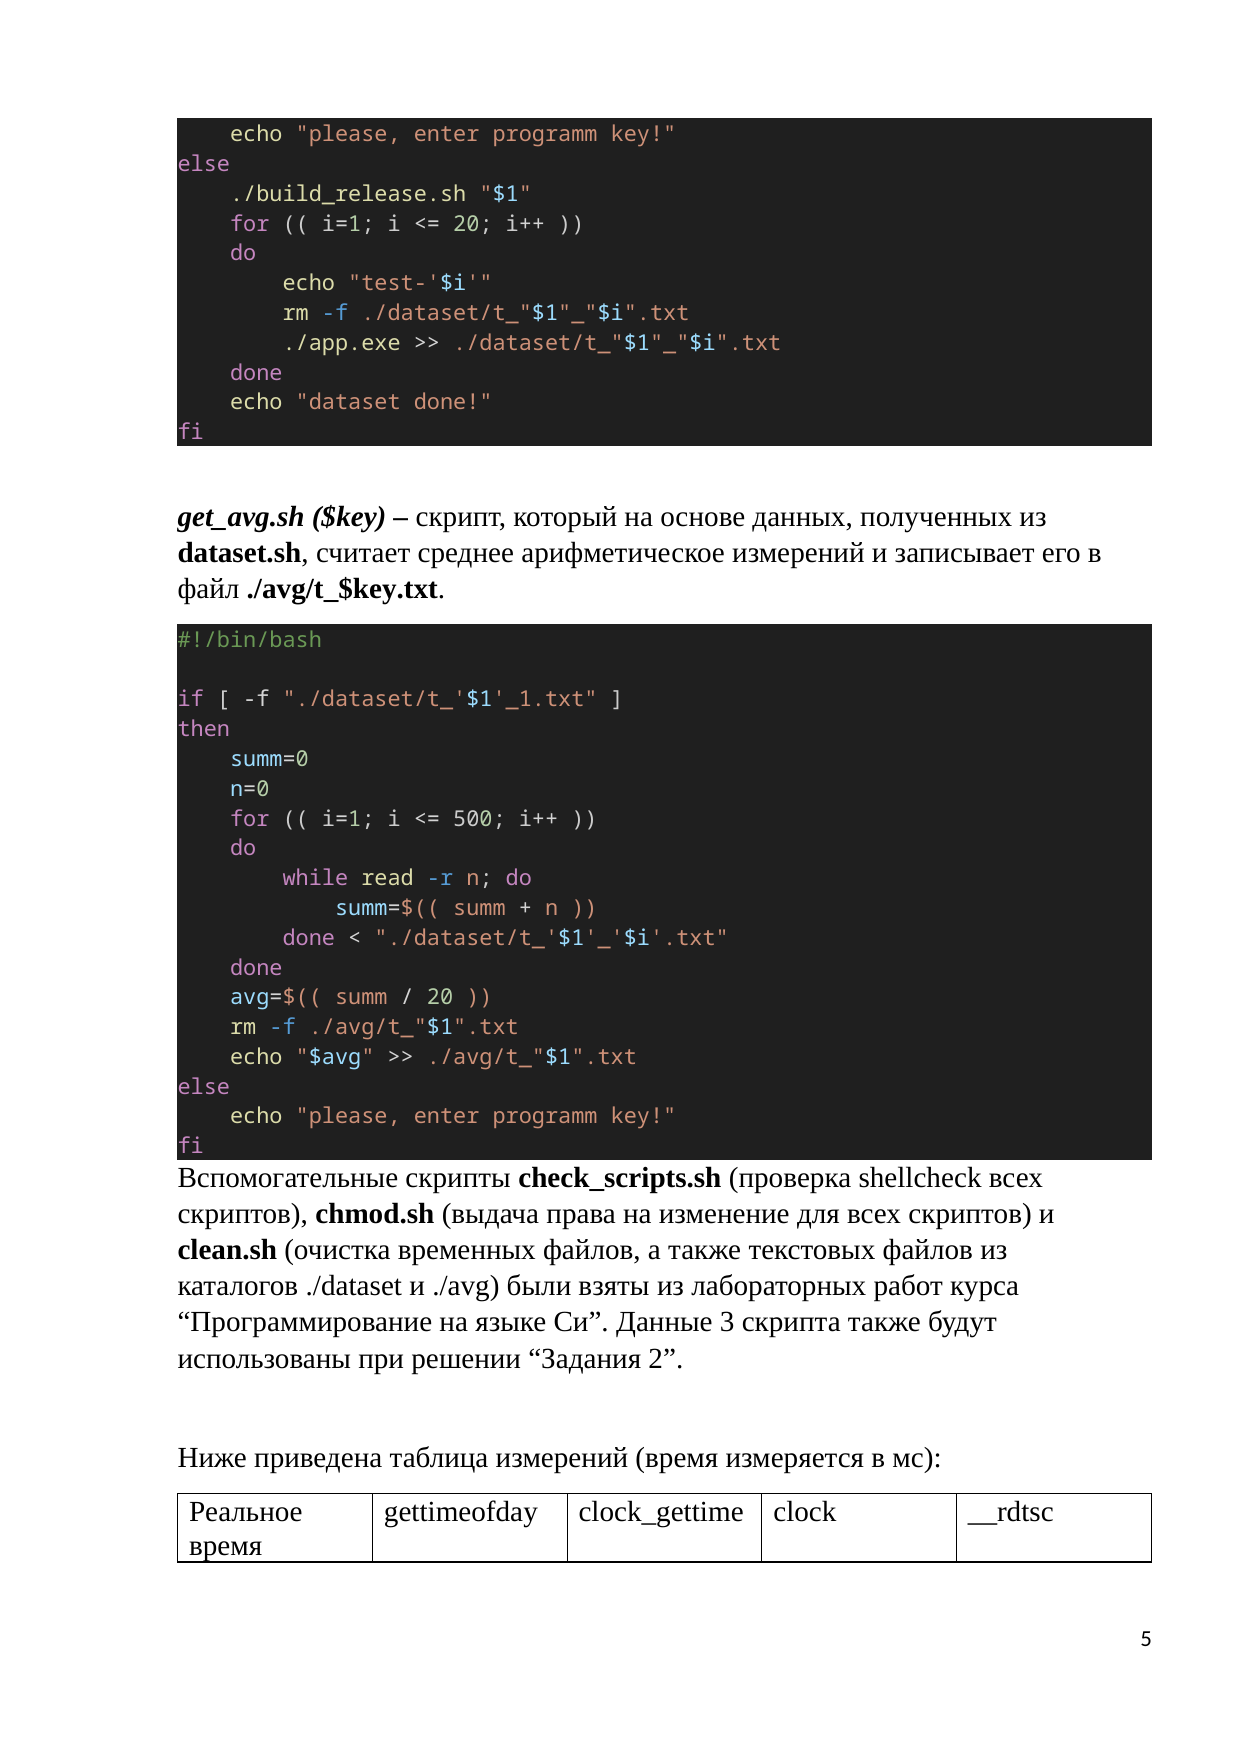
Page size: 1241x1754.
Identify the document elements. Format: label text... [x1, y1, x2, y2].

text else [177, 148, 1152, 178]
table_header clock_gettime [568, 1494, 761, 1561]
text #!/bin/bash [177, 624, 1152, 653]
text rm -f ./avg/t_"$1".txt [177, 1011, 1152, 1041]
text fi [177, 416, 1152, 446]
text rm -f ./dataset/t_"$1"_"$i".txt [177, 297, 1152, 327]
text do [177, 832, 1152, 862]
table_header clock [762, 1494, 956, 1561]
table_header gettimeofday [373, 1494, 567, 1561]
text summ=$(( summ + n )) [177, 892, 1152, 922]
table_header __rdtsc [957, 1494, 1151, 1561]
text echo "please, enter programm key!" [177, 118, 1152, 148]
text do [177, 237, 1152, 267]
text avg=$(( summ / 20 )) [177, 981, 1152, 1011]
text get_avg.sh ($key) – скрипт, который на основе данных, полученных из dataset.sh, считает среднее арифметическое измерений и записывает его в файл ./avg/t_$key.txt. [177, 499, 1152, 604]
text done < "./dataset/t_'$1'_'$i'.txt" [177, 922, 1152, 951]
text fi [177, 1130, 1152, 1160]
text for (( i=1; i <= 20; i++ )) [177, 207, 1152, 237]
text Ниже приведена таблица измерений (время измеряется в мс): [177, 1440, 1152, 1474]
text for (( i=1; i <= 500; i++ )) [177, 802, 1152, 832]
text while read -r n; do [177, 862, 1152, 892]
text echo "please, enter programm key!" [177, 1100, 1152, 1130]
text echo "dataset done!" [177, 386, 1152, 416]
text ./build_release.sh "$1" [177, 178, 1152, 207]
text Вспомогательные скрипты check_scripts.sh (проверка shellcheck всех скриптов), chmod.sh (выдача права на изменение для всех скриптов) и clean.sh (очистка временных файлов, а также текстовых файлов из каталогов ./dataset и ./avg) были взяты из лабораторных работ курса “Программирование на языке Си”. Данные 3 скрипта также будут использованы при решении “Задания 2”. [177, 1160, 1152, 1374]
text ./app.exe >> ./dataset/t_"$1"_"$i".txt [177, 327, 1152, 356]
text then [177, 713, 1152, 743]
text done [177, 356, 1152, 386]
text summ=0 [177, 743, 1152, 773]
text else [177, 1071, 1152, 1100]
text echo "test-'$i'" [177, 267, 1152, 297]
text echo "$avg" >> ./avg/t_"$1".txt [177, 1041, 1152, 1071]
table_header Реальное время [178, 1494, 372, 1561]
text if [ -f "./dataset/t_'$1'_1.txt" ] [177, 683, 1152, 713]
text n=0 [177, 773, 1152, 802]
text done [177, 951, 1152, 981]
